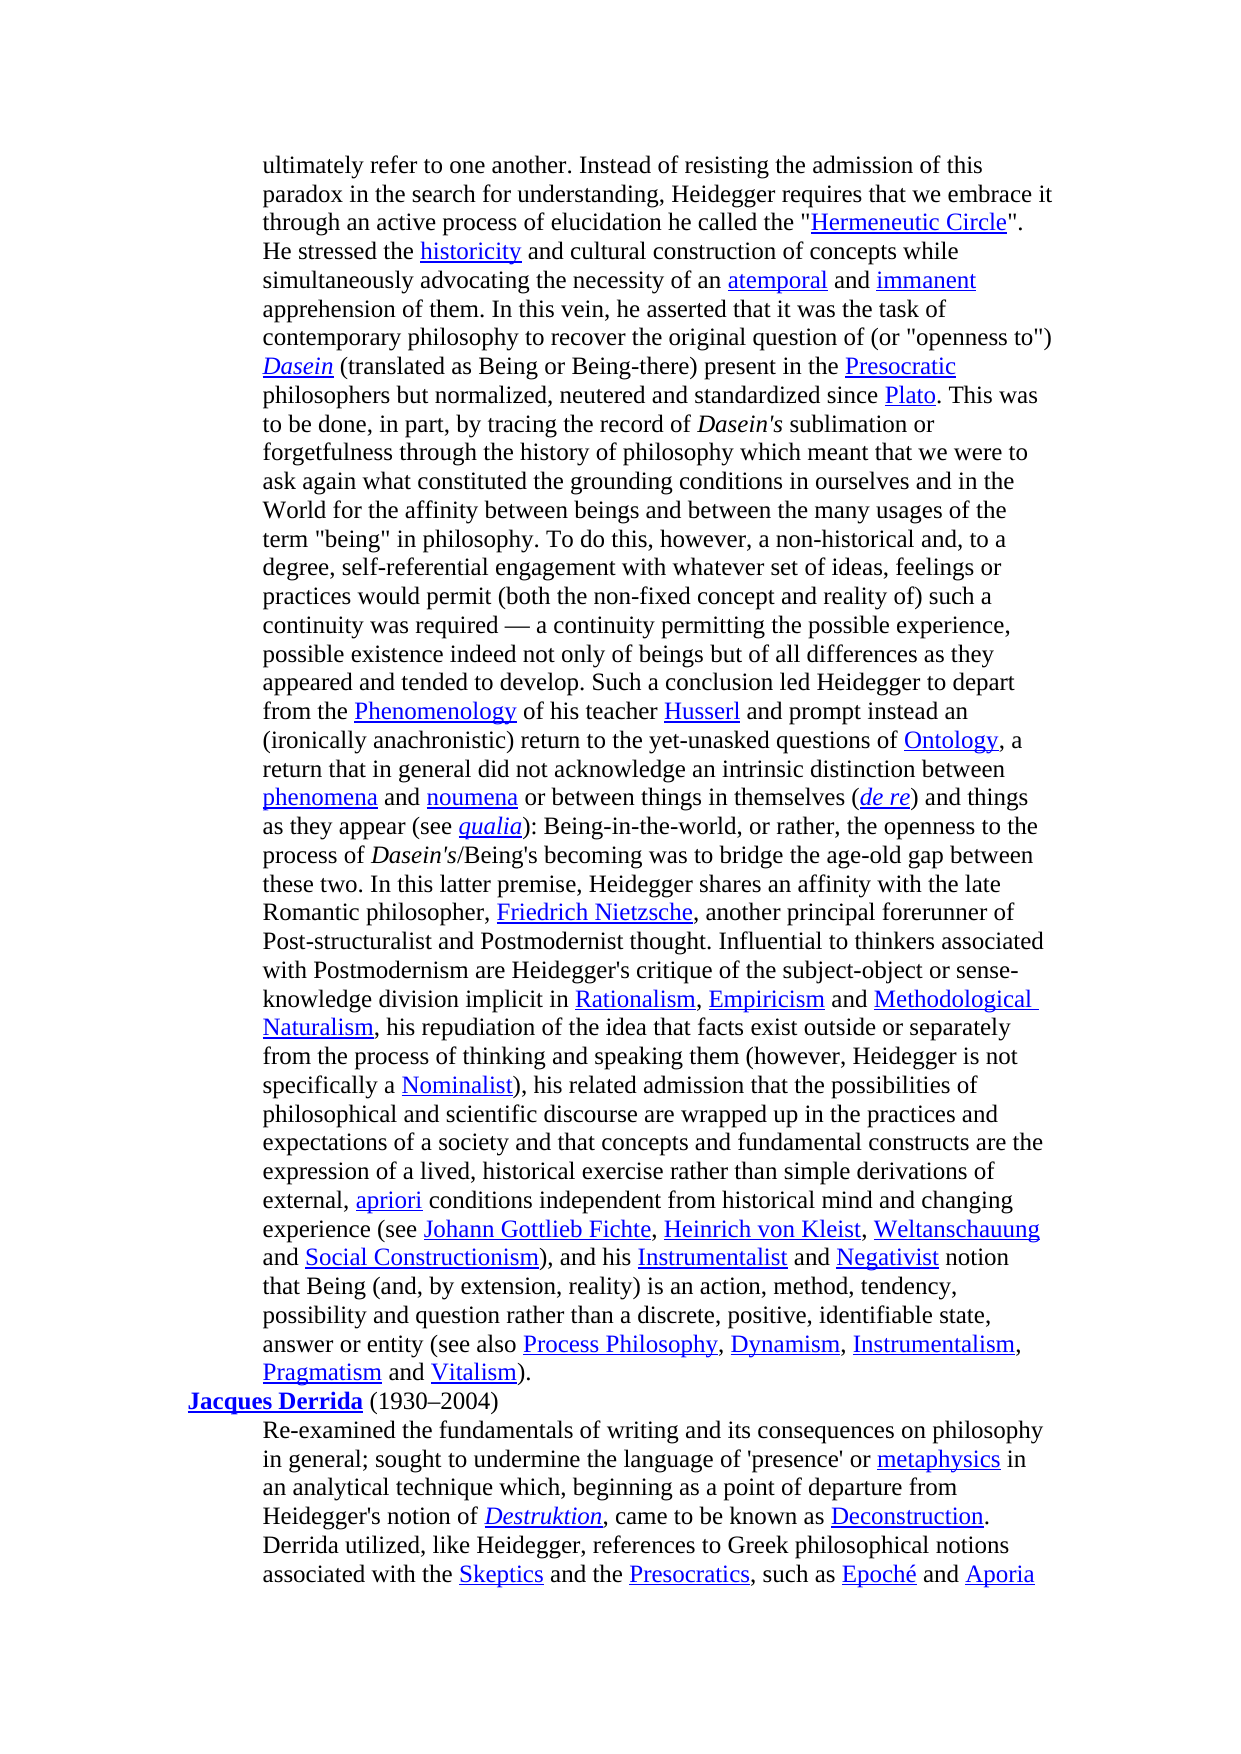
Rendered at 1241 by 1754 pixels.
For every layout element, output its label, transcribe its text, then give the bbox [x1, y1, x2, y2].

text Jacques Derrida (1930–2004) [187, 1386, 1053, 1415]
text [262, 1415, 1053, 1587]
